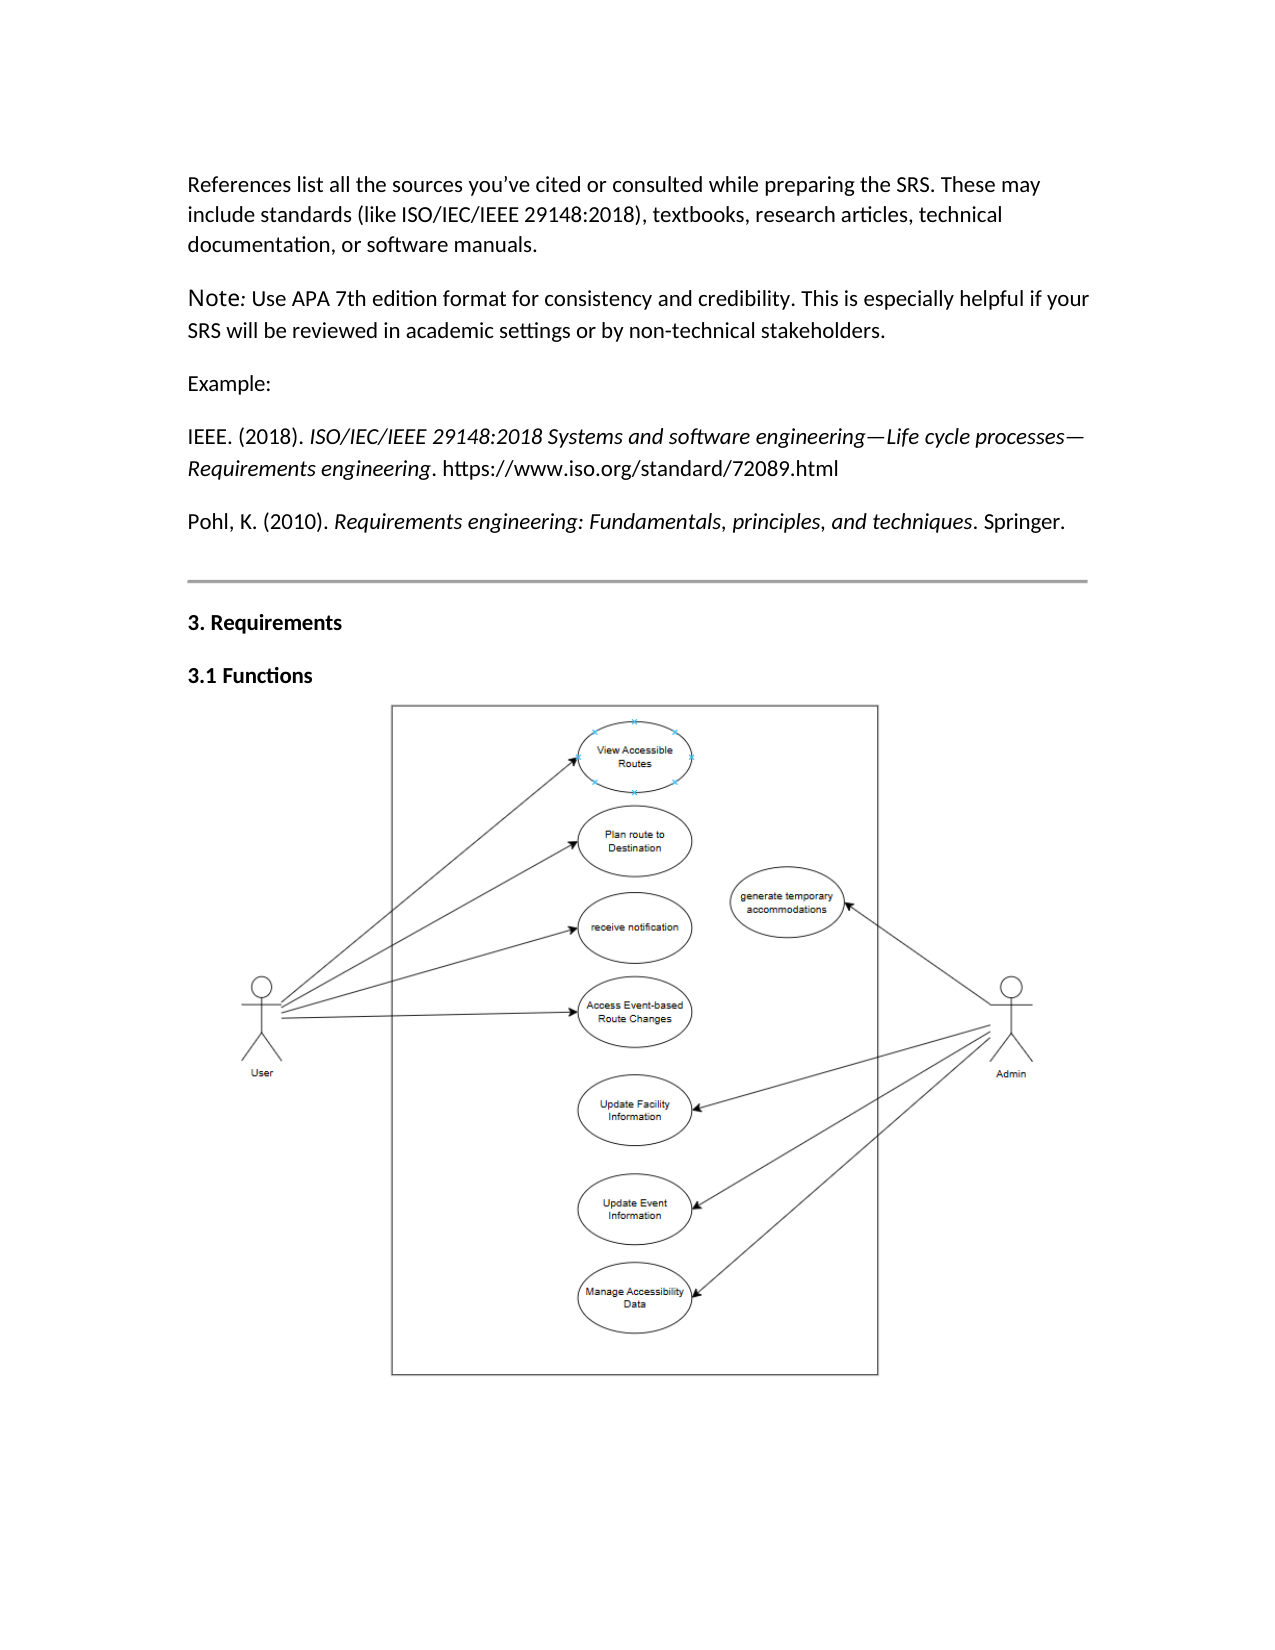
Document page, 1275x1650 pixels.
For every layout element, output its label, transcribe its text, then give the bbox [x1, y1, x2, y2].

text Pohl, K. (2010). Requirements engineering: Fundamentals, principles, and techniques. Springer. [187, 507, 1100, 535]
list Requirements [187, 608, 1100, 636]
picture [187, 688, 1110, 1421]
text Example: [187, 369, 1100, 397]
list Functions [187, 661, 1100, 688]
